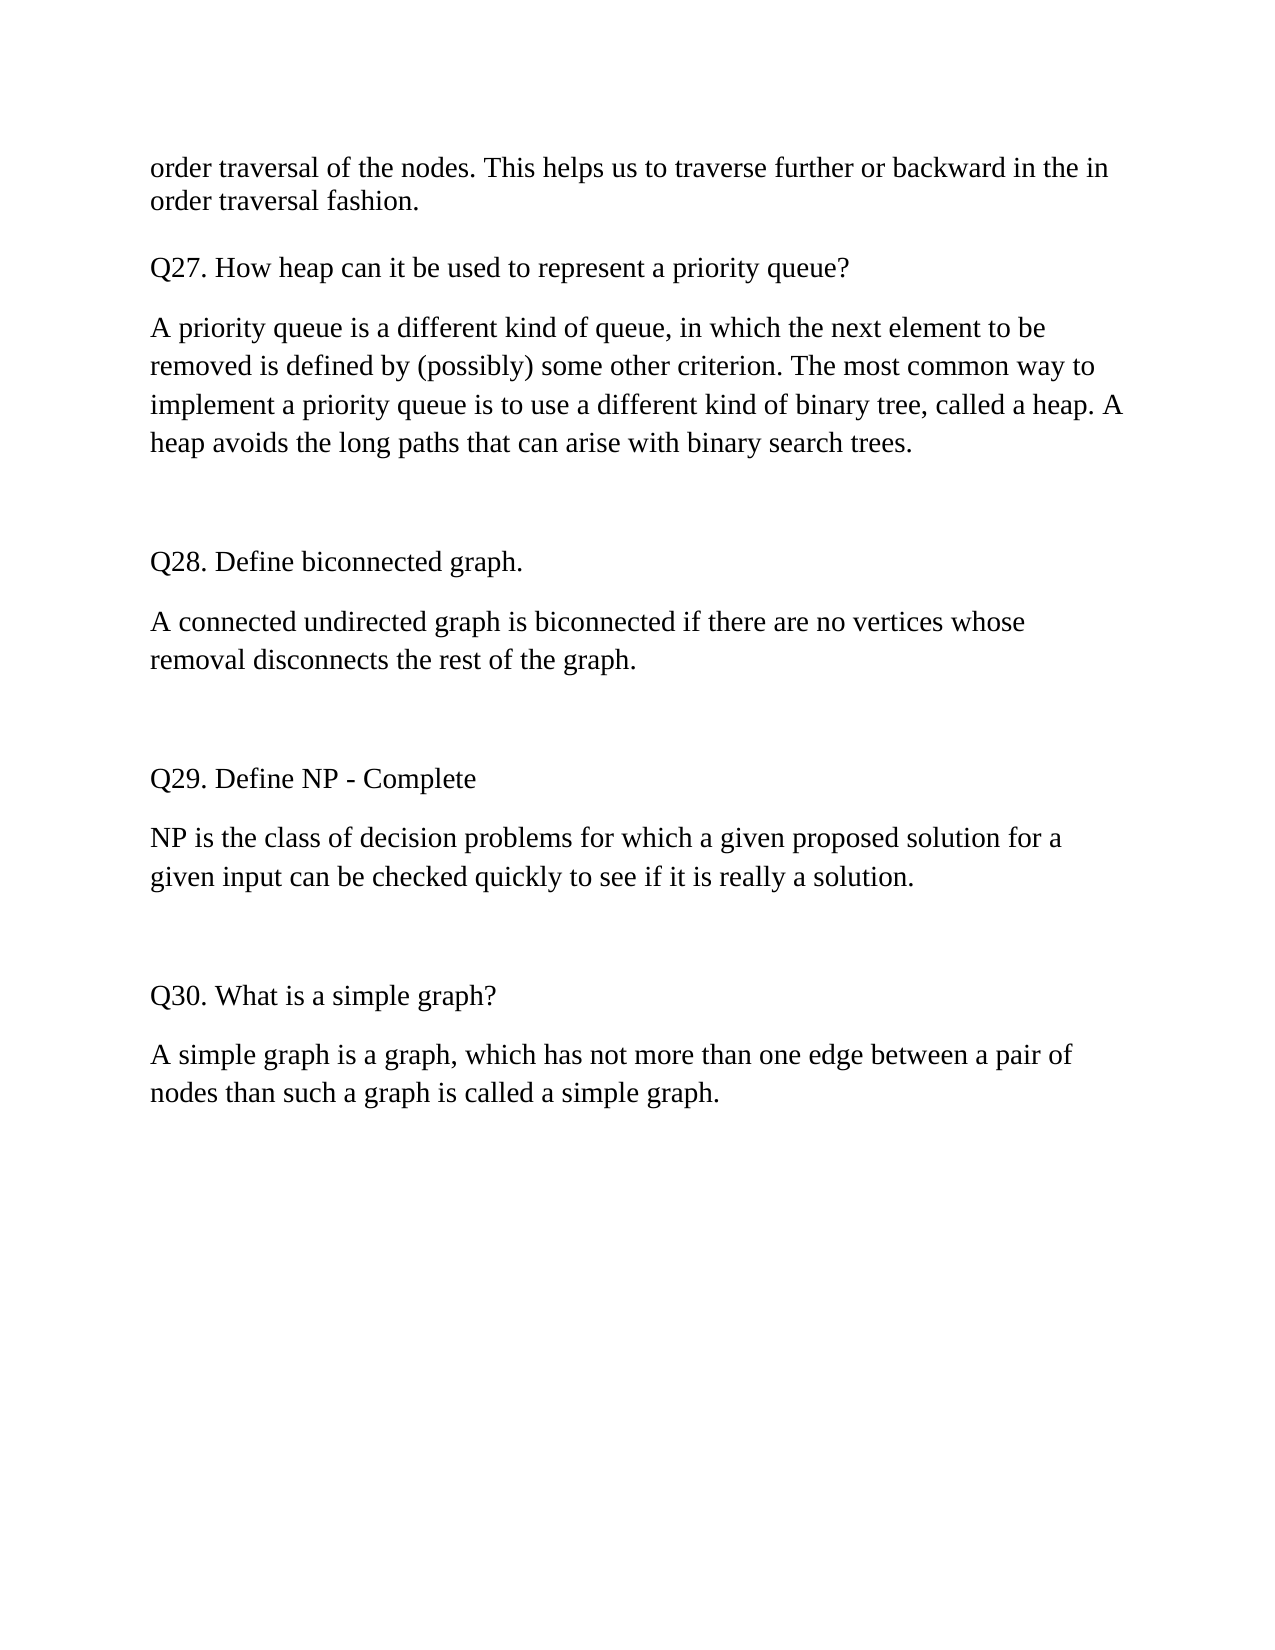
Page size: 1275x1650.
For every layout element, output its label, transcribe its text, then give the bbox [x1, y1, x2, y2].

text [150, 150, 1125, 217]
text Q30. What is a simple graph? [150, 978, 1125, 1011]
text NP is the class of decision problems for which a given proposed solution for a given input can be checked quickly to see if it is really a solution. [150, 820, 1125, 892]
text Q28. Define biconnected graph. [150, 544, 1125, 578]
text Q29. Define NP - Complete [150, 761, 1125, 794]
text A connected undirected graph is biconnected if there are no vertices whose removal disconnects the rest of the graph. [150, 604, 1125, 676]
text A priority queue is a different kind of queue, in which the next element to be removed is defined by (possibly) some other criterion. The most common way to implement a priority queue is to use a different kind of binary tree, called a heap. A heap avoids the long paths that can arise with binary search trees. [150, 310, 1125, 459]
text A simple graph is a graph, which has not more than one edge between a pair of nodes than such a graph is called a simple graph. [150, 1037, 1125, 1109]
text Q27. How heap can it be used to represent a priority queue? [150, 251, 1125, 284]
